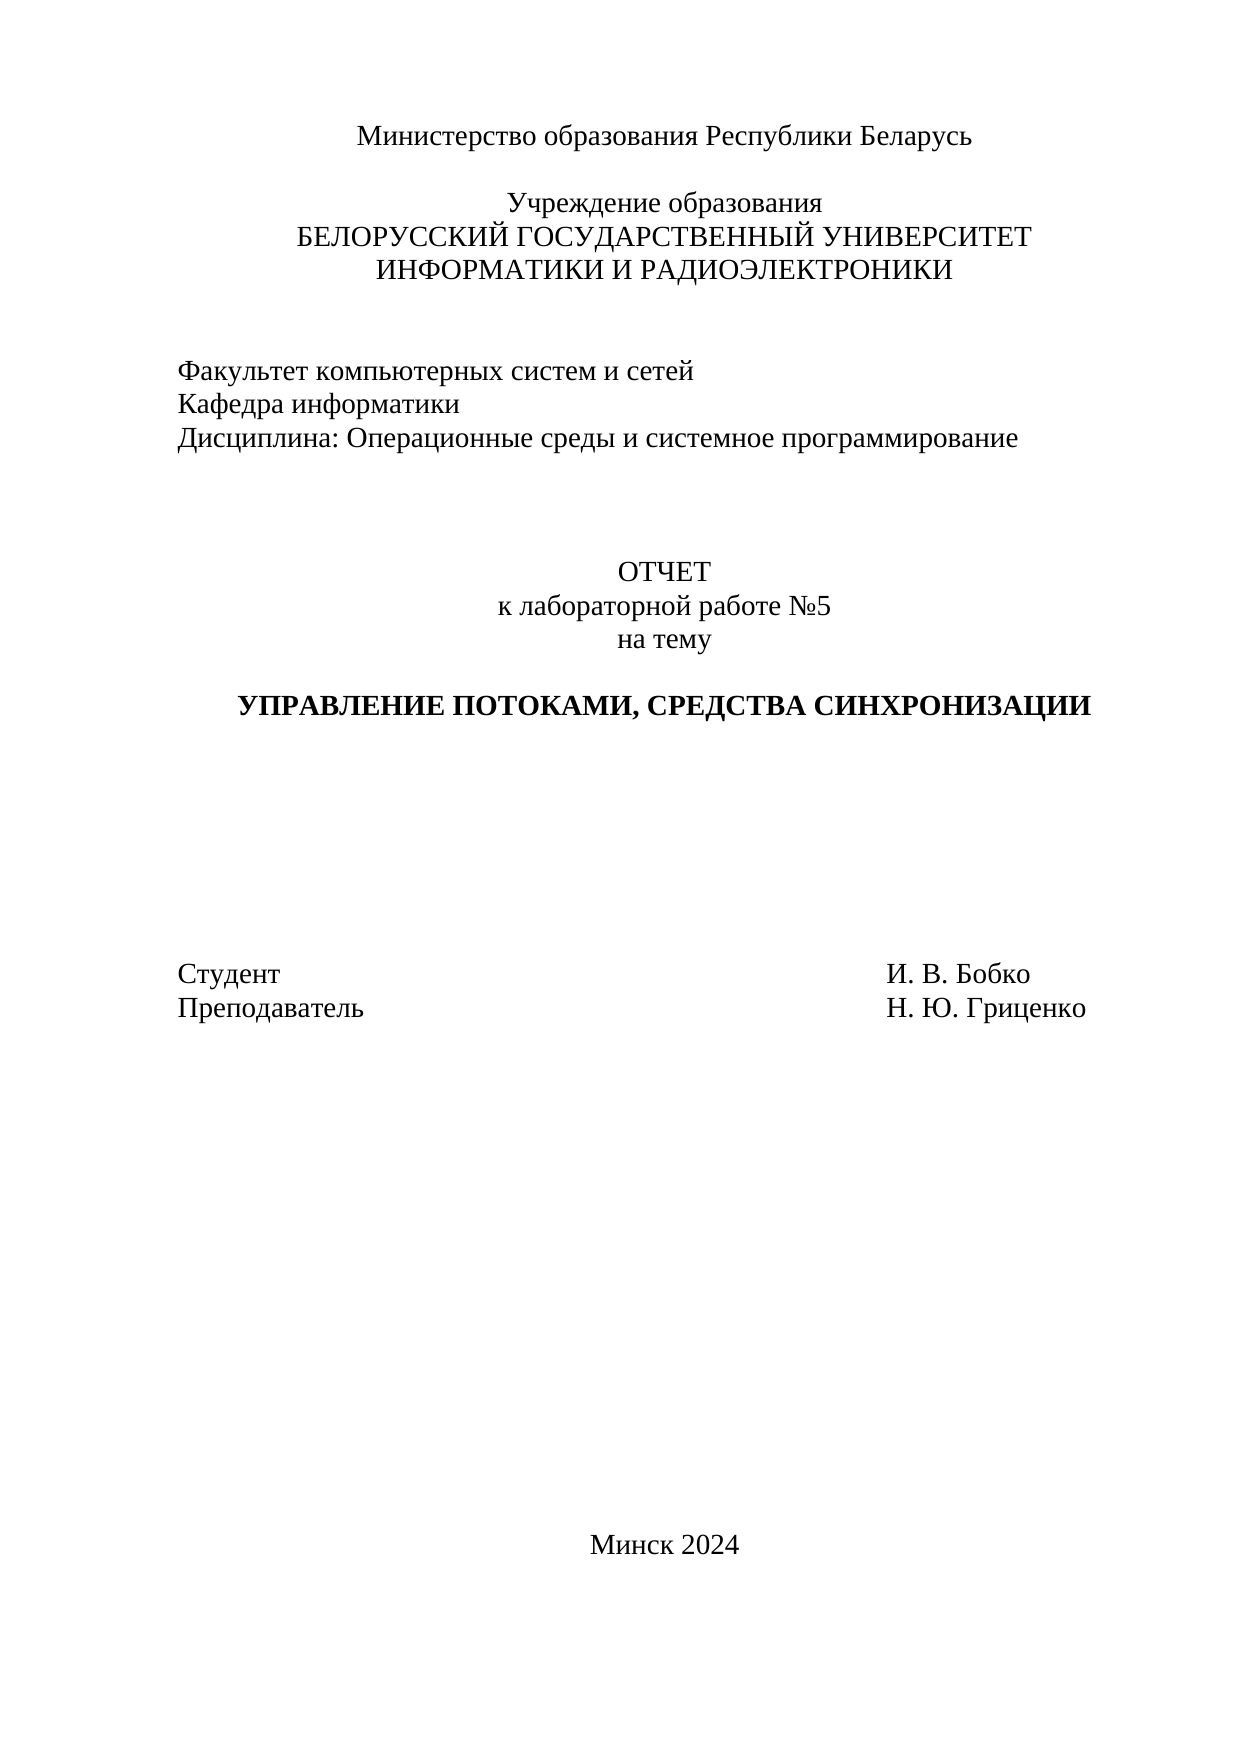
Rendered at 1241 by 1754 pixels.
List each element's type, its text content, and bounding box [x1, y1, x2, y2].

text ИНФОРМАТИКИ И РАДИОЭЛЕКТРОНИКИ [177, 252, 1152, 286]
text Учреждение образования [177, 185, 1152, 219]
text БЕЛОРУССКИЙ ГОСУДАРСТВЕННЫЙ УНИВЕРСИТЕТ [177, 219, 1152, 252]
text УПРАВЛЕНИЕ ПОТОКАМИ, СРЕДСТВА СИНХРОНИЗАЦИИ [177, 688, 1152, 722]
text на тему [177, 621, 1152, 655]
text Факультет компьютерных систем и сетей [177, 353, 1152, 386]
text Минск 2024 [177, 1527, 1152, 1560]
text Преподаватель Н. Ю. Гриценко [177, 990, 1152, 1024]
text Кафедра информатики [177, 386, 1152, 420]
text к лабораторной работе №5 [177, 588, 1152, 621]
text ОТЧЕТ [177, 554, 1152, 588]
text Дисциплина: Операционные среды и системное программирование [177, 420, 1152, 453]
text Студент И. В. Бобко [177, 957, 1152, 990]
text Министерство образования Республики Беларусь [177, 118, 1152, 152]
